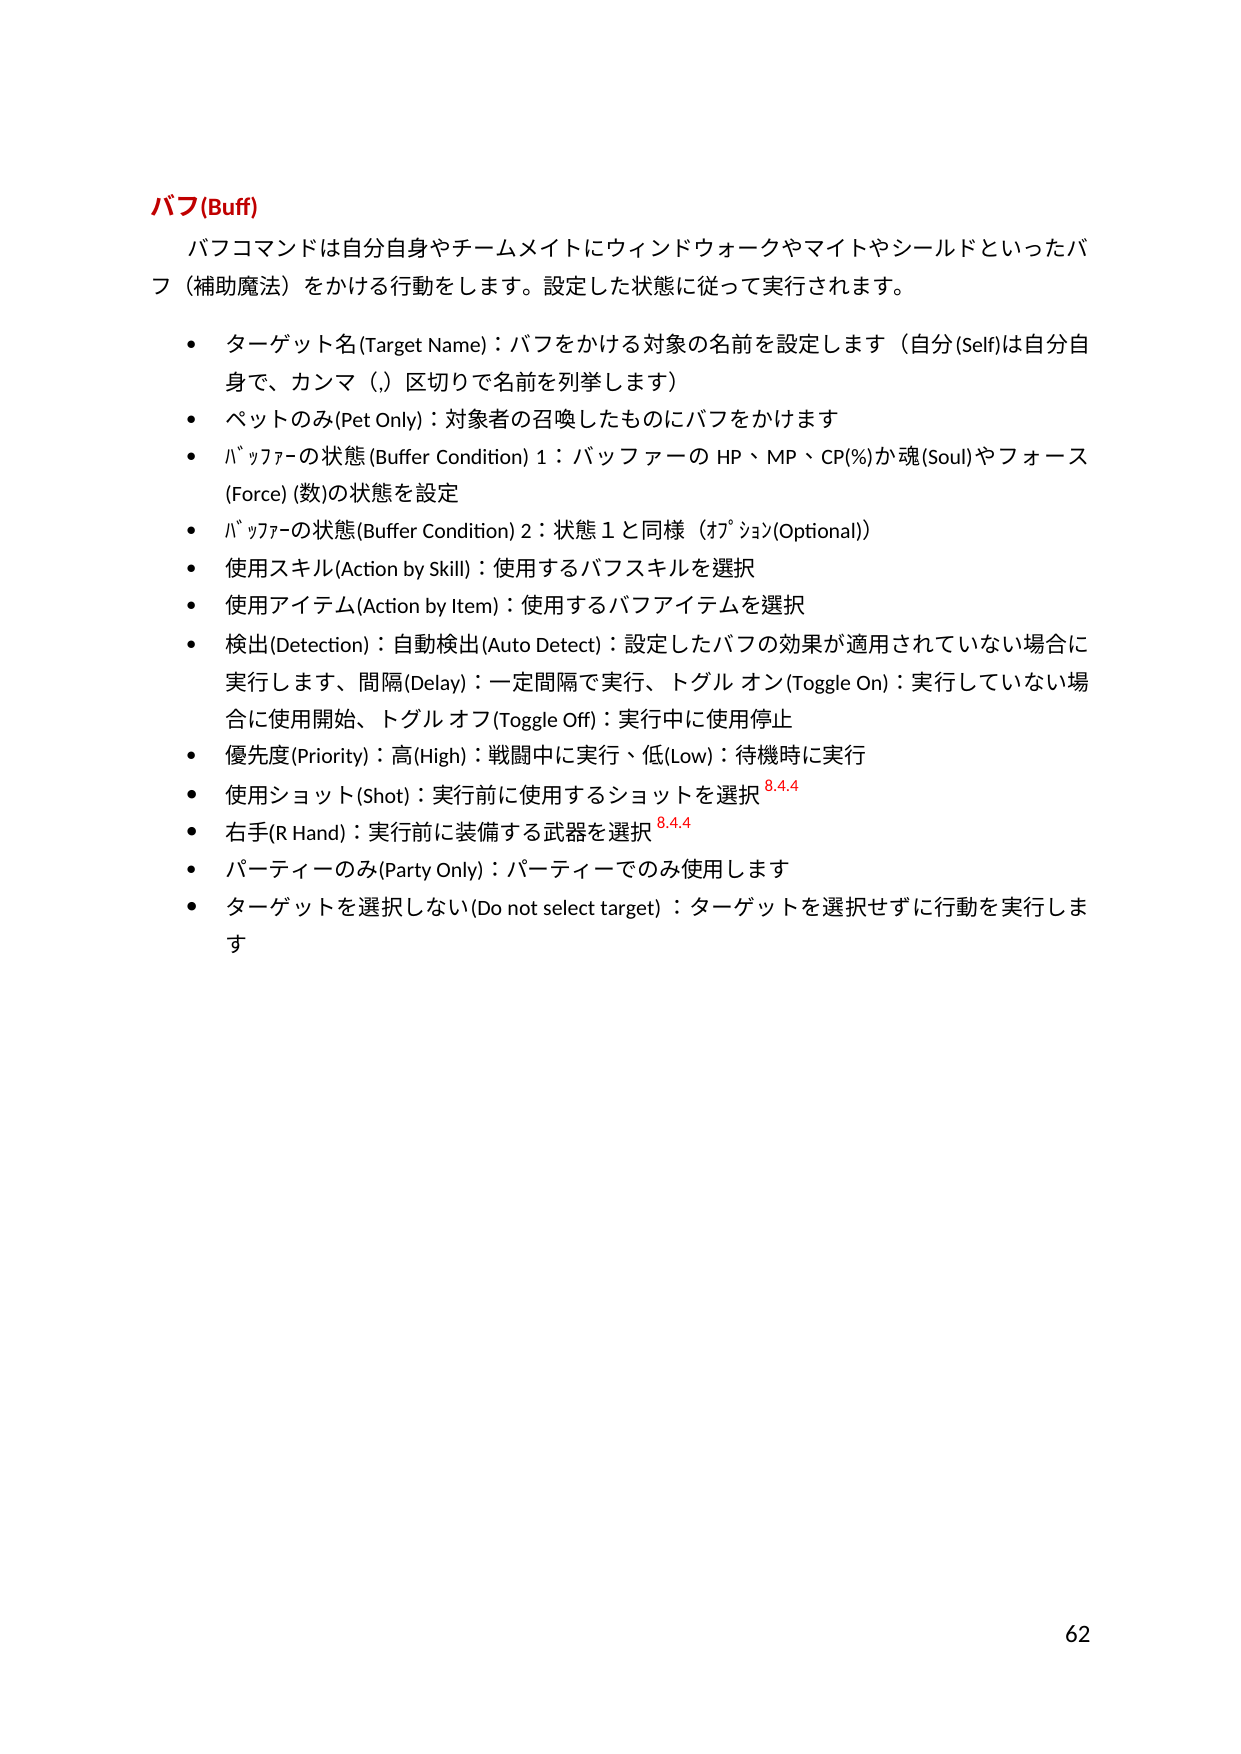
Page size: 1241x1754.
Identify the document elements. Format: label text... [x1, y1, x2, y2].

list ﾊﾞｯﾌｧｰの状態(Buffer Condition) 1：バッファーのHP、MP、CP(%)か魂(Soul)やフォース(Force) (数)の状態を設定 [187, 437, 1090, 512]
list パーティーのみ(Party Only)：パーティーでのみ使用します [187, 849, 1090, 887]
list ﾊﾞｯﾌｧｰの状態(Buffer Condition) 2：状態１と同様（ｵﾌﾟｼｮﾝ(Optional)） [187, 512, 1090, 549]
list 右手(R Hand)：実行前に装備する武器を選択8.4.4 [187, 812, 1090, 849]
list 使用スキル(Action by Skill)：使用するバフスキルを選択 [187, 549, 1090, 587]
text バフコマンドは自分自身やチームメイトにウィンドウォークやマイトやシールドといったバフ（補助魔法）をかける行動をします。設定した状態に従って実行されます。 [150, 228, 1090, 303]
list 優先度(Priority)：高(High)：戦闘中に実行、低(Low)：待機時に実行 [187, 737, 1090, 774]
subtitle バフ(Buff) [150, 185, 1090, 223]
list 使用ショット(Shot)：実行前に使用するショットを選択8.4.4 [187, 774, 1090, 812]
list ターゲットを選択しない(Do not select target) ：ターゲットを選択せずに行動を実行します [187, 887, 1090, 962]
list 使用アイテム(Action by Item)：使用するバフアイテムを選択 [187, 587, 1090, 624]
list ターゲット名(Target Name)：バフをかける対象の名前を設定します（自分(Self)は自分自身で、カンマ（,）区切りで名前を列挙します） [187, 324, 1090, 399]
list 検出(Detection)：自動検出(Auto Detect)：設定したバフの効果が適用されていない場合に実行します、間隔(Delay)：一定間隔で実行、トグル オン(Toggle On)：実行していない場合に使用開始、トグル オフ(Toggle Off)：実行中に使用停止 [187, 624, 1090, 737]
list ペットのみ(Pet Only)：対象者の召喚したものにバフをかけます [187, 399, 1090, 437]
